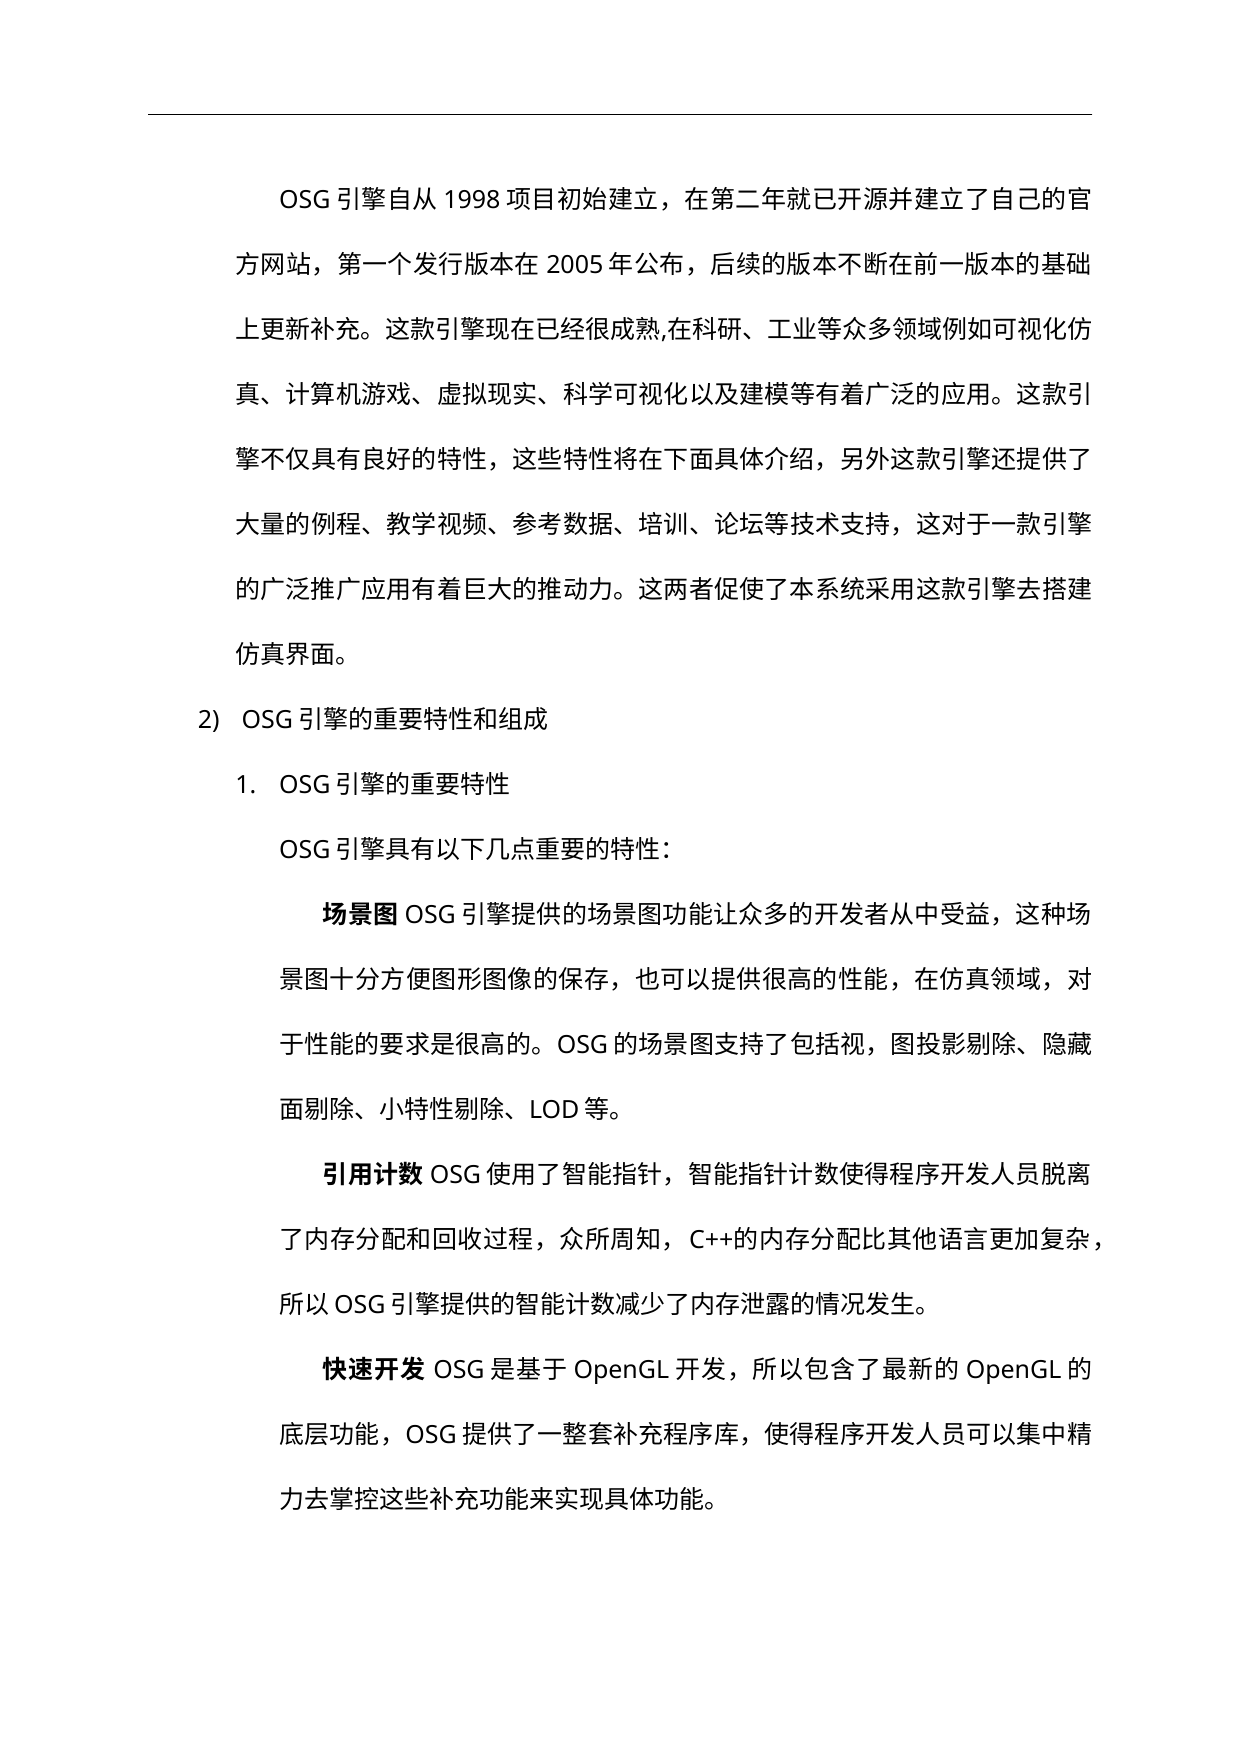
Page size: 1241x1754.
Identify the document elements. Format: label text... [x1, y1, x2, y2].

list OSG引擎自从1998项目初始建立，在第二年就已开源并建立了自己的官方网站，第一个发行版本在2005年公布，后续的版本不断在前一版本的基础上更新补充。这款引擎现在已经很成熟,在科研、工业等众多领域例如可视化仿真、计算机游戏、虚拟现实、科学可视化以及建模等有着广泛的应用。这款引擎不仅具有良好的特性，这些特性将在下面具体介绍，另外这款引擎还提供了大量的例程、教学视频、参考数据、培训、论坛等技术支持，这对于一款引擎的广泛推广应用有着巨大的推动力。这两者促使了本系统采用这款引擎去搭建仿真界面。 [235, 165, 1092, 685]
list 场景图 OSG引擎提供的场景图功能让众多的开发者从中受益，这种场景图十分方便图形图像的保存，也可以提供很高的性能，在仿真领域，对于性能的要求是很高的。OSG的场景图支持了包括视，图投影剔除、隐藏面剔除、小特性剔除、LOD等。 [279, 880, 1092, 1140]
list 引用计数 OSG使用了智能指针，智能指针计数使得程序开发人员脱离了内存分配和回收过程，众所周知，C++的内存分配比其他语言更加复杂，所以OSG引擎提供的智能计数减少了内存泄露的情况发生。 [279, 1140, 1092, 1335]
list OSG引擎的重要特性 [235, 750, 1092, 815]
list 快速开发 OSG是基于OpenGL开发，所以包含了最新的OpenGL的底层功能，OSG提供了一整套补充程序库，使得程序开发人员可以集中精力去掌控这些补充功能来实现具体功能。 [279, 1335, 1092, 1530]
list OSG引擎的重要特性和组成 [198, 685, 1092, 750]
list OSG引擎具有以下几点重要的特性： [279, 815, 1092, 880]
